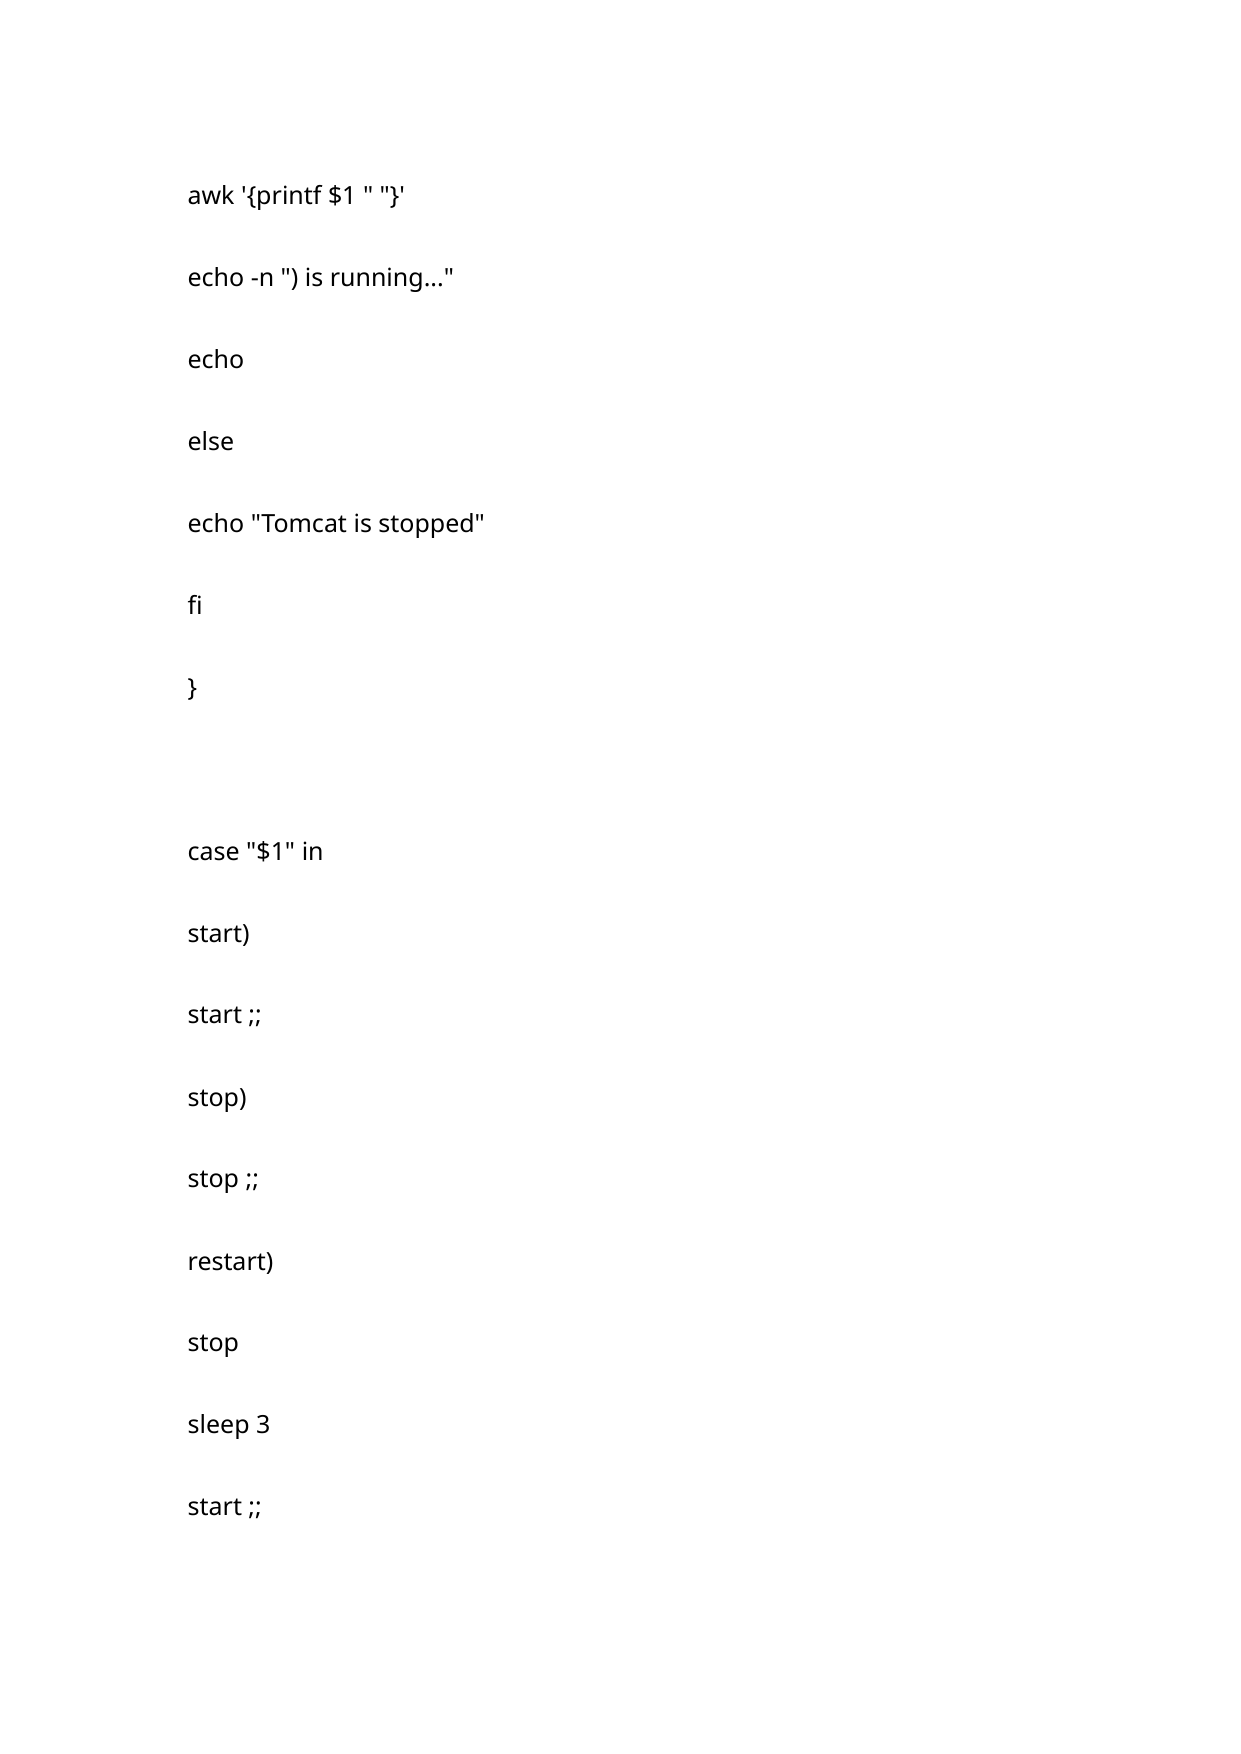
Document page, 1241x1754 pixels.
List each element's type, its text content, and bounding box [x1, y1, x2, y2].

text stop) [187, 1064, 1053, 1129]
text echo [187, 326, 1053, 391]
text sleep 3 [187, 1392, 1053, 1457]
text } [187, 654, 1053, 719]
text stop [187, 1310, 1053, 1375]
text start ;; [187, 982, 1053, 1047]
text restart) [187, 1228, 1053, 1293]
text case "$1" in [187, 818, 1053, 883]
text echo "Tomcat is stopped" [187, 490, 1053, 555]
text fi [187, 572, 1053, 637]
text start ;; [187, 1474, 1053, 1539]
text stop ;; [187, 1146, 1053, 1211]
text echo -n ") is running..." [187, 244, 1053, 309]
text start) [187, 900, 1053, 965]
text else [187, 408, 1053, 473]
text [187, 162, 1053, 227]
